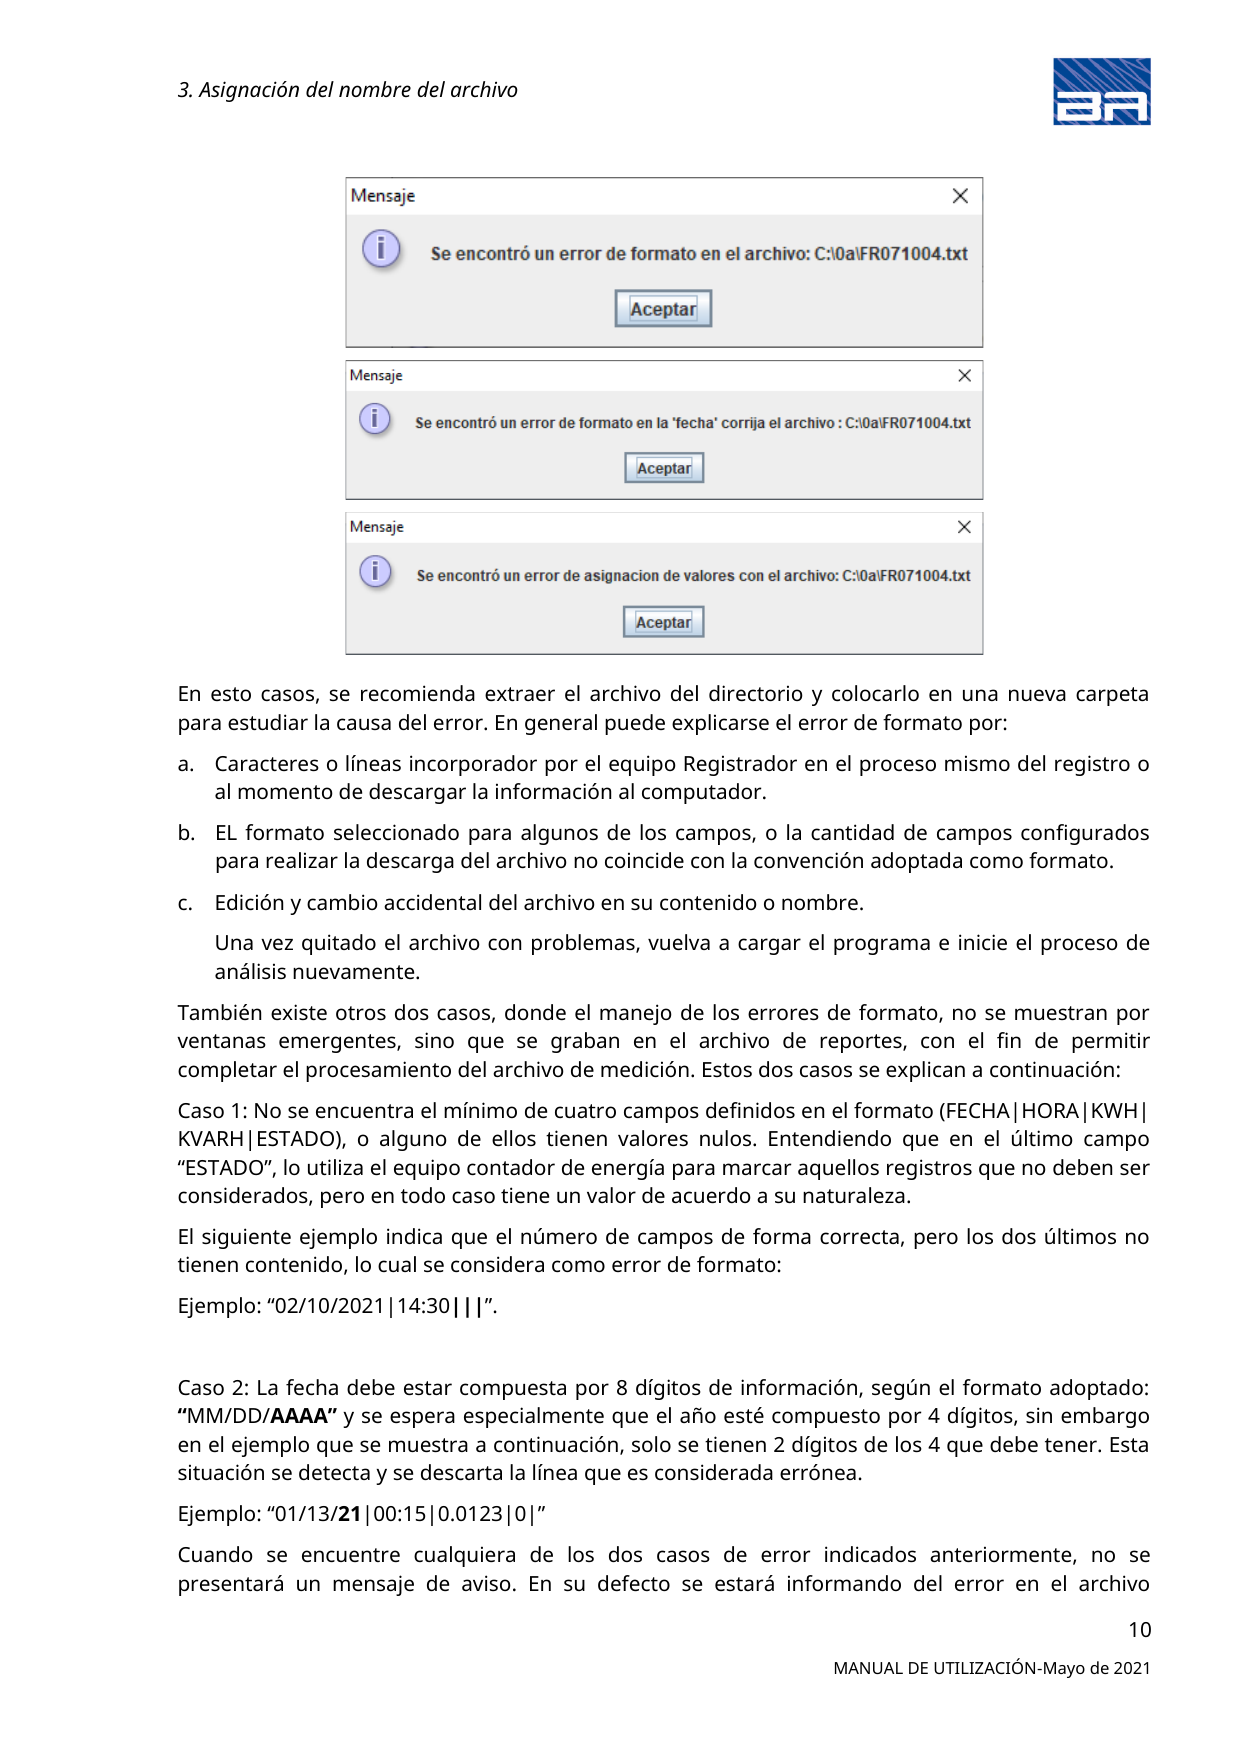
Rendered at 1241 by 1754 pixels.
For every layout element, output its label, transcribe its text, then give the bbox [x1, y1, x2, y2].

list Edición y cambio accidental del archivo en su contenido o nombre. [177, 888, 1152, 916]
text Caso 1: No se encuentra el mínimo de cuatro campos definidos en el formato (FECHA|HORA|KWH|KVARH|ESTADO), o alguno de ellos tienen valores nulos. Entendiendo que en el último campo “ESTADO”, lo utiliza el equipo contador de energía para marcar aquellos registros que no deben ser considerados, pero en todo caso tiene un valor de acuerdo a su naturaleza. [177, 1096, 1152, 1209]
text Ejemplo: “01/13/21|00:15|0.0123|0|” [177, 1499, 1152, 1528]
text Ejemplo: “02/10/2021|14:30|||”. [177, 1291, 1152, 1320]
list En esto casos, se recomienda extraer el archivo del directorio y colocarlo en una nueva carpeta para estudiar la causa del error. En general puede explicarse el error de formato por: [177, 679, 1152, 736]
list Caracteres o líneas incorporador por el equipo Registrador en el proceso mismo del registro o al momento de descargar la información al computador. [177, 749, 1152, 806]
text También existe otros dos casos, donde el manejo de los errores de formato, no se muestran por ventanas emergentes, sino que se graban en el archivo de reportes, con el fin de permitir completar el procesamiento del archivo de medición. Estos dos casos se explican a continuación: [177, 998, 1152, 1083]
list Una vez quitado el archivo con problemas, vuelva a cargar el programa e inicie el proceso de análisis nuevamente. [214, 928, 1152, 985]
text Caso 2: La fecha debe estar compuesta por 8 dígitos de información, según el formato adoptado: “MM/DD/AAAA” y se espera especialmente que el año esté compuesto por 4 dígitos, sin embargo en el ejemplo que se muestra a continuación, solo se tienen 2 dígitos de los 4 que debe tener. Esta situación se detecta y se descarta la línea que es considerada errónea. [177, 1373, 1152, 1487]
list EL formato seleccionado para algunos de los campos, o la cantidad de campos configurados para realizar la descarga del archivo no coincide con la convención adoptada como formato. [177, 818, 1152, 875]
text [177, 1540, 1152, 1597]
picture [345, 177, 984, 348]
text El siguiente ejemplo indica que el número de campos de forma correcta, pero los dos últimos no tienen contenido, lo cual se considera como error de formato: [177, 1222, 1152, 1279]
picture [345, 360, 984, 500]
picture [345, 512, 984, 655]
picture [1051, 55, 1152, 126]
